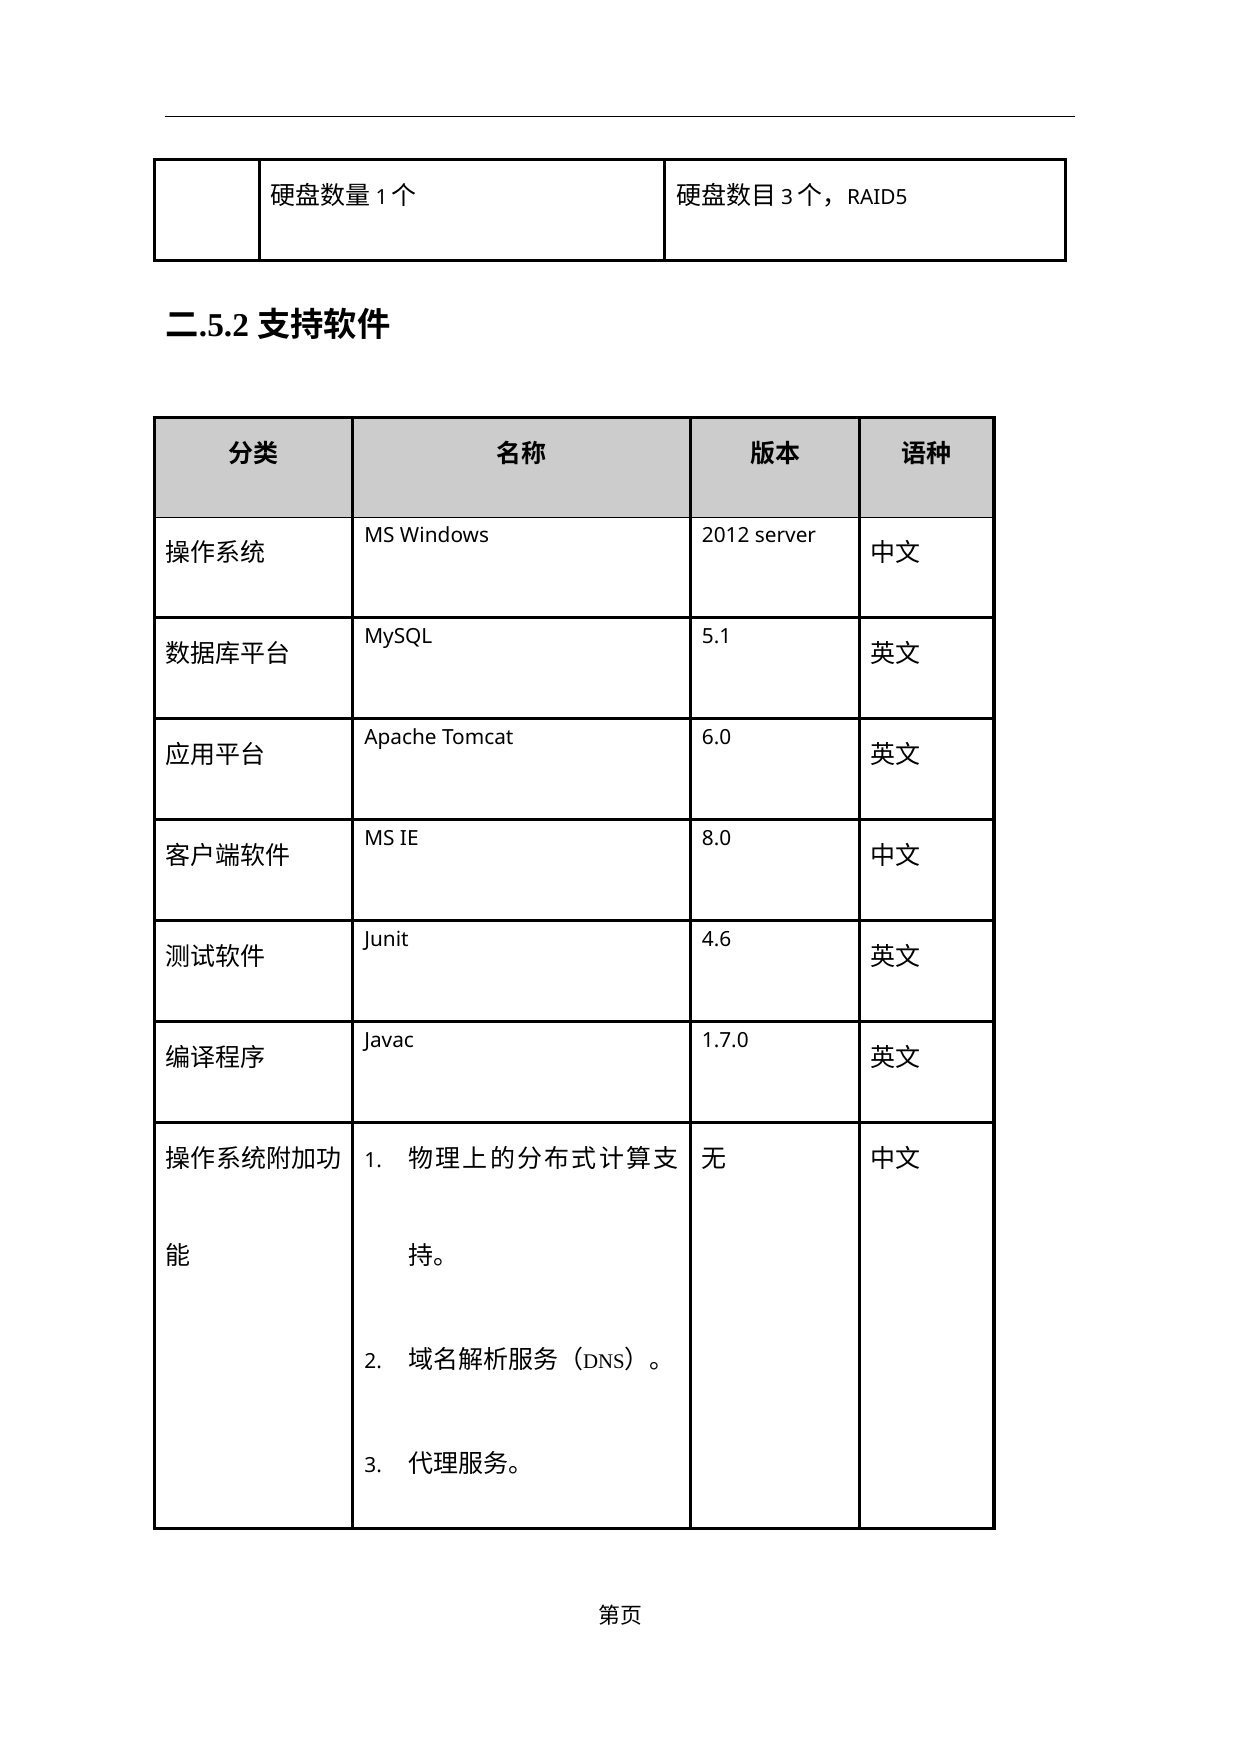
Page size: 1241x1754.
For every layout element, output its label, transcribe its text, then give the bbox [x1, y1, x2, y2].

table_cell 英文 [861, 619, 992, 717]
table_cell 客户端软件 [156, 821, 351, 919]
table_header 版本 [692, 419, 858, 517]
table_cell 操作系统 [156, 518, 351, 616]
table_cell 中文 [861, 518, 992, 616]
subtitle 支持软件 [165, 289, 1075, 354]
table_cell MS IE [354, 821, 689, 919]
table_cell 无 [692, 1124, 858, 1527]
table_cell 8.0 [692, 821, 858, 919]
table_cell MySQL [354, 619, 689, 717]
table_cell 5.1 [692, 619, 858, 717]
table_cell 应用平台 [156, 720, 351, 818]
table_cell 测试软件 [156, 922, 351, 1020]
table_cell 6.0 [692, 720, 858, 818]
table_cell 英文 [861, 1023, 992, 1121]
table_cell 1.7.0 [692, 1023, 858, 1121]
table_cell Javac [354, 1023, 689, 1121]
table_cell 中文 [861, 821, 992, 919]
table_cell 2012 server [692, 518, 858, 616]
table_cell 硬盘数目3个，RAID5 [666, 161, 1064, 259]
table_cell 硬盘数量1个 [261, 161, 663, 259]
table_cell 中文 [861, 1124, 992, 1527]
table_cell Apache Tomcat [354, 720, 689, 818]
table_cell 英文 [861, 720, 992, 818]
table_header 分类 [156, 419, 351, 517]
table_cell MS Windows [354, 518, 689, 616]
table_cell 4.6 [692, 922, 858, 1020]
table_cell Junit [354, 922, 689, 1020]
table_header 名称 [354, 419, 689, 517]
table_cell 数据库平台 [156, 619, 351, 717]
table_cell 英文 [861, 922, 992, 1020]
table_cell 编译程序 [156, 1023, 351, 1121]
table_header 语种 [861, 419, 992, 517]
table_cell 操作系统附加功能 [156, 1124, 351, 1527]
table_cell 物理上的分布式计算支持。 域名解析服务（DNS）。 代理服务。 [354, 1124, 689, 1527]
